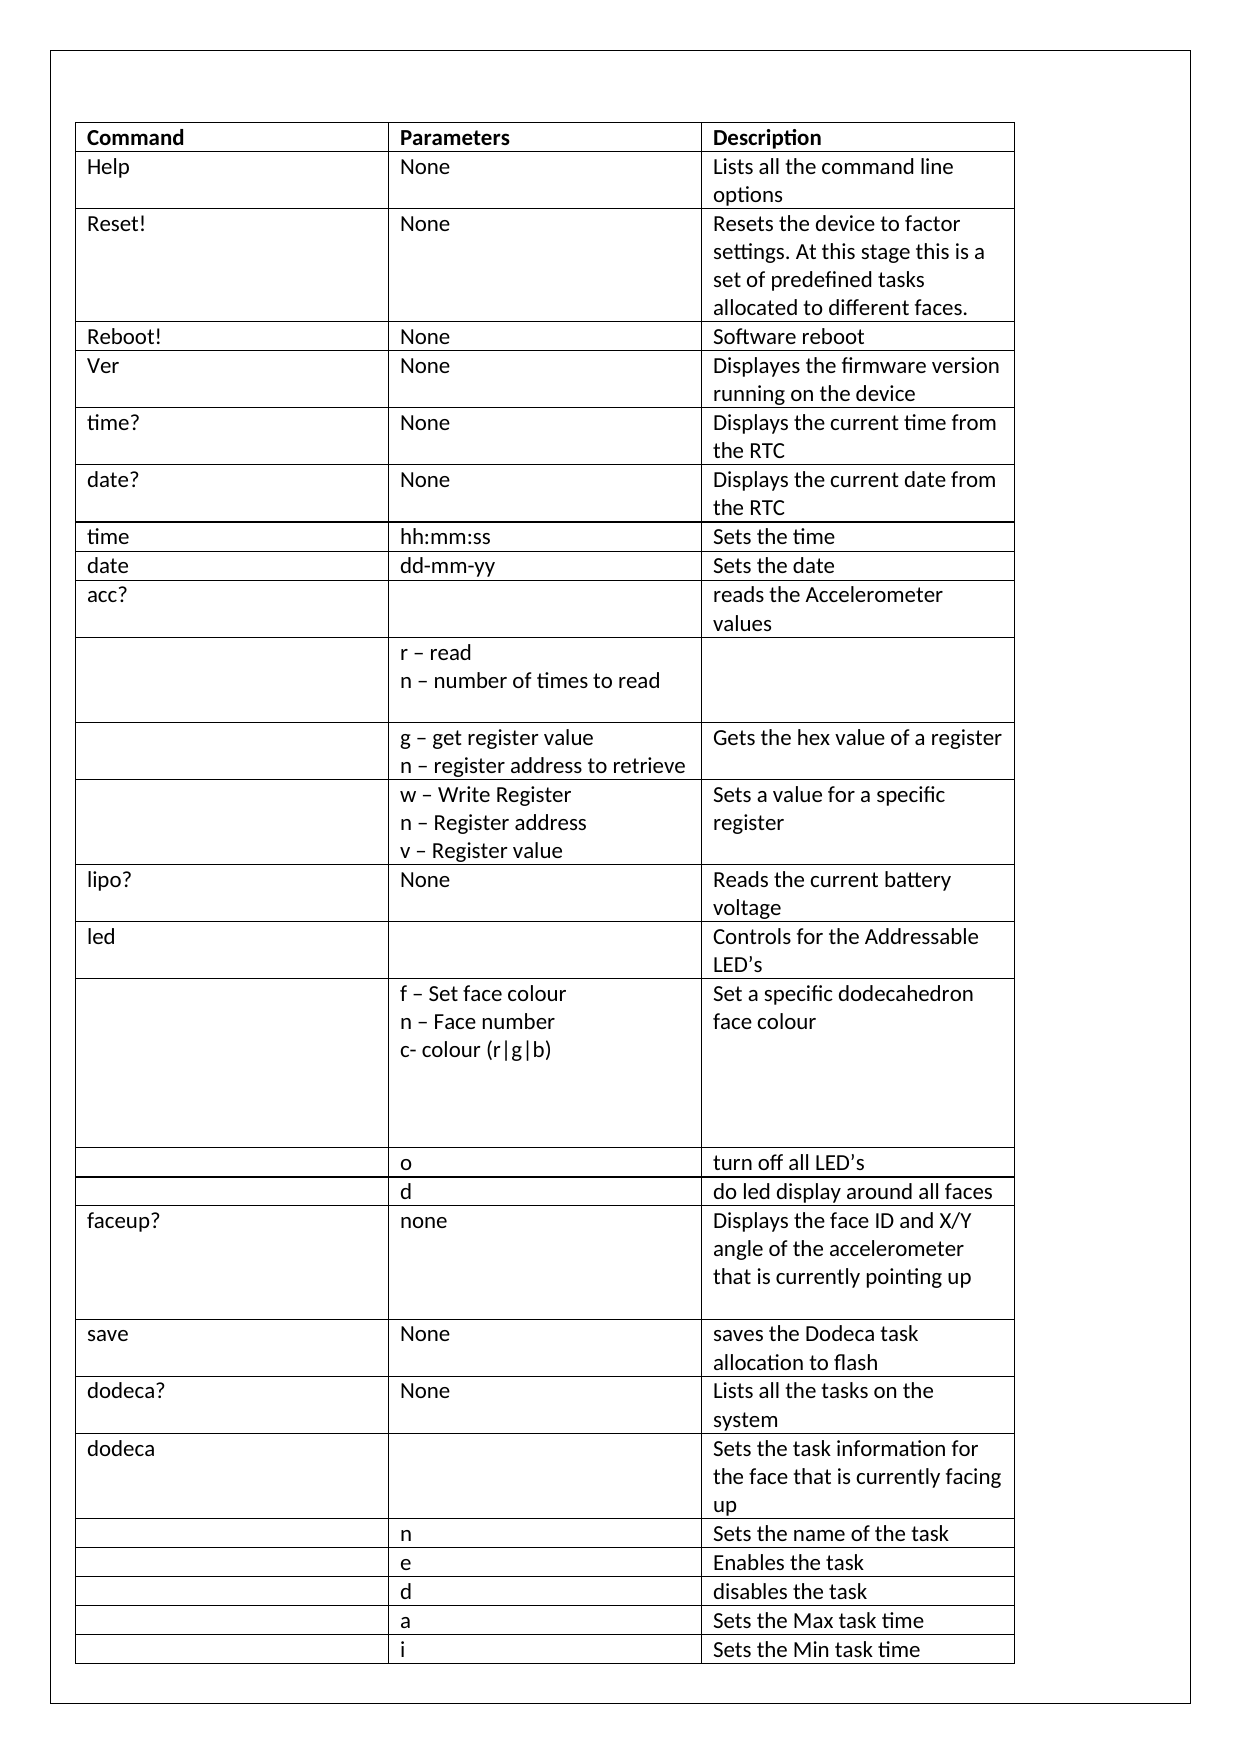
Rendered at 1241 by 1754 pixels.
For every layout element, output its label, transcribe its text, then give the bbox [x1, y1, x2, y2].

table_cell None [389, 1320, 701, 1376]
table_cell None [389, 465, 701, 521]
table_cell time? [76, 408, 388, 464]
table_cell o [389, 1148, 701, 1176]
table_cell i [389, 1635, 701, 1663]
table_header Parameters [389, 123, 701, 151]
table_cell Sets the time [702, 523, 1014, 551]
table_cell Controls for the Addressable LED’s [702, 922, 1014, 978]
table_cell date? [76, 465, 388, 521]
table_cell n [389, 1519, 701, 1547]
table_cell Help [76, 152, 388, 208]
table_cell acc? [76, 581, 388, 637]
table_cell Software reboot [702, 322, 1014, 350]
table_cell Sets the Max task time [702, 1606, 1014, 1634]
table_cell save [76, 1320, 388, 1376]
table_cell Sets the task information for the face that is currently facing up [702, 1434, 1014, 1518]
table_cell [76, 979, 388, 1147]
table_cell Lists all the tasks on the system [702, 1377, 1014, 1433]
table_cell a [389, 1606, 701, 1634]
table_cell Sets the date [702, 552, 1014, 579]
table_cell faceup? [76, 1206, 388, 1318]
table_header Command [76, 123, 388, 151]
table_cell [76, 638, 388, 722]
table_cell d [389, 1178, 701, 1205]
table_cell [76, 1548, 388, 1576]
table_cell [389, 1434, 701, 1518]
table_header Description [702, 123, 1014, 151]
table_cell [389, 581, 701, 637]
table_cell dodeca [76, 1434, 388, 1518]
table_cell r – read n – number of times to read [389, 638, 701, 722]
table_cell dodeca? [76, 1377, 388, 1433]
table_cell [389, 922, 701, 978]
table_cell none [389, 1206, 701, 1318]
table_cell [76, 1178, 388, 1205]
table_cell None [389, 865, 701, 921]
table_cell None [389, 209, 701, 321]
table_cell Sets the Min task time [702, 1635, 1014, 1663]
table_cell do led display around all faces [702, 1178, 1014, 1205]
table_cell Displays the current date from the RTC [702, 465, 1014, 521]
table_cell [76, 1148, 388, 1176]
table_cell [76, 1577, 388, 1605]
table_cell Reboot! [76, 322, 388, 350]
table_cell date [76, 552, 388, 579]
table_cell led [76, 922, 388, 978]
table_cell Reads the current battery voltage [702, 865, 1014, 921]
table_cell f – Set face colour n – Face number c- colour (r|g|b) [389, 979, 701, 1147]
table_cell Displays the current time from the RTC [702, 408, 1014, 464]
table_cell Set a specific dodecahedron face colour [702, 979, 1014, 1147]
table_cell Gets the hex value of a register [702, 723, 1014, 779]
table_cell [76, 1519, 388, 1547]
table_cell [702, 638, 1014, 722]
table_cell None [389, 152, 701, 208]
table_cell e [389, 1548, 701, 1576]
table_cell turn off all LED’s [702, 1148, 1014, 1176]
table_cell reads the Accelerometer values [702, 581, 1014, 637]
table_cell dd-mm-yy [389, 552, 701, 579]
table_cell hh:mm:ss [389, 523, 701, 551]
table_cell Displayes the firmware version running on the device [702, 351, 1014, 407]
table_cell None [389, 408, 701, 464]
table_cell None [389, 351, 701, 407]
table_cell None [389, 1377, 701, 1433]
table_cell lipo? [76, 865, 388, 921]
table_cell [76, 780, 388, 864]
table_cell time [76, 523, 388, 551]
table_cell None [389, 322, 701, 350]
table_cell [76, 1606, 388, 1634]
table_cell g – get register value n – register address to retrieve [389, 723, 701, 779]
table_cell Sets a value for a specific register [702, 780, 1014, 864]
table_cell w – Write Register n – Register address v – Register value [389, 780, 701, 864]
table_cell Displays the face ID and X/Y angle of the accelerometer that is currently pointing up [702, 1206, 1014, 1318]
table_cell Reset! [76, 209, 388, 321]
table_cell disables the task [702, 1577, 1014, 1605]
table_cell [76, 723, 388, 779]
table_cell Sets the name of the task [702, 1519, 1014, 1547]
table_cell d [389, 1577, 701, 1605]
table_cell Enables the task [702, 1548, 1014, 1576]
table_cell Lists all the command line options [702, 152, 1014, 208]
table_cell Resets the device to factor settings. At this stage this is a set of predefined tasks allocated to different faces. [702, 209, 1014, 321]
table_cell Ver [76, 351, 388, 407]
table_cell [76, 1635, 388, 1663]
table_cell saves the Dodeca task allocation to flash [702, 1320, 1014, 1376]
